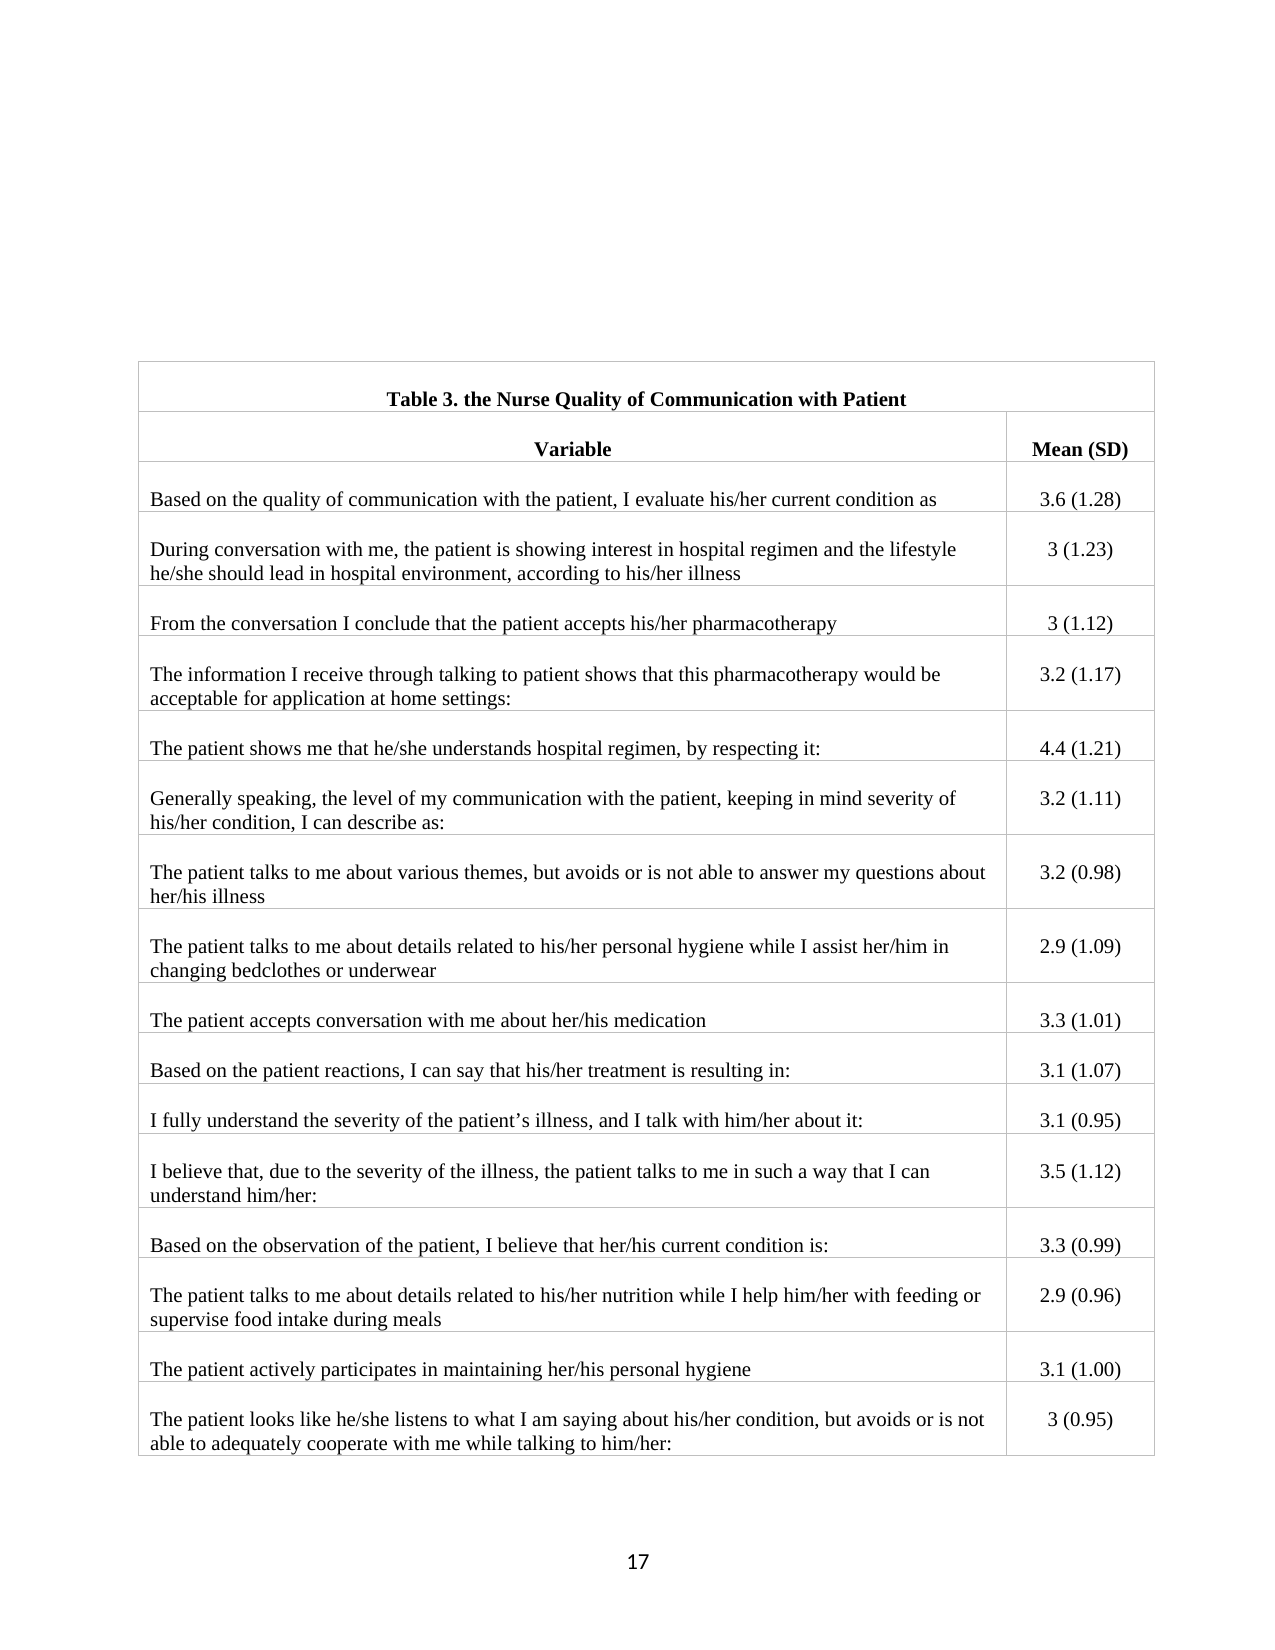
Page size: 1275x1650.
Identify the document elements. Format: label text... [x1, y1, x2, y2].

table_cell The patient actively participates in maintaining her/his personal hygiene [139, 1332, 1006, 1381]
table_cell 3.3 (1.01) [1007, 983, 1154, 1032]
table_cell 3.3 (0.99) [1007, 1208, 1154, 1257]
table_cell The patient looks like he/she listens to what I am saying about his/her condition, but avoids or is not able to adequately cooperate with me while talking to him/her: [139, 1382, 1006, 1455]
table_cell The patient shows me that he/she understands hospital regimen, by respecting it: [139, 711, 1006, 760]
table_cell 3 (1.12) [1007, 586, 1154, 635]
table_cell 3.2 (1.17) [1007, 636, 1154, 709]
table_cell 3.1 (0.95) [1007, 1084, 1154, 1132]
table_cell Based on the patient reactions, I can say that his/her treatment is resulting in: [139, 1033, 1006, 1082]
table_cell 3.2 (0.98) [1007, 835, 1154, 908]
table_cell 3.6 (1.28) [1007, 462, 1154, 511]
table_cell From the conversation I conclude that the patient accepts his/her pharmacotherapy [139, 586, 1006, 635]
table_cell I fully understand the severity of the patient’s illness, and I talk with him/her about it: [139, 1084, 1006, 1132]
table_cell Mean (SD) [1007, 412, 1154, 461]
table_cell The information I receive through talking to patient shows that this pharmacotherapy would be acceptable for application at home settings: [139, 636, 1006, 709]
table_cell 3.2 (1.11) [1007, 761, 1154, 834]
table_cell 3 (1.23) [1007, 512, 1154, 585]
table_cell I believe that, due to the severity of the illness, the patient talks to me in such a way that I can understand him/her: [139, 1134, 1006, 1207]
table_cell Variable [139, 412, 1006, 461]
table_cell Generally speaking, the level of my communication with the patient, keeping in mind severity of his/her condition, I can describe as: [139, 761, 1006, 834]
table_cell 2.9 (0.96) [1007, 1258, 1154, 1331]
table_header Table 3. the Nurse Quality of Communication with Patient [139, 362, 1154, 411]
table_cell During conversation with me, the patient is showing interest in hospital regimen and the lifestyle he/she should lead in hospital environment, according to his/her illness [139, 512, 1006, 585]
table_cell The patient talks to me about details related to his/her nutrition while I help him/her with feeding or supervise food intake during meals [139, 1258, 1006, 1331]
table_cell The patient talks to me about details related to his/her personal hygiene while I assist her/him in changing bedclothes or underwear [139, 909, 1006, 982]
table_cell Based on the quality of communication with the patient, I evaluate his/her current condition as [139, 462, 1006, 511]
table_cell The patient accepts conversation with me about her/his medication [139, 983, 1006, 1032]
table_cell 4.4 (1.21) [1007, 711, 1154, 760]
table_cell 3 (0.95) [1007, 1382, 1154, 1455]
table_cell 3.1 (1.00) [1007, 1332, 1154, 1381]
table_cell 2.9 (1.09) [1007, 909, 1154, 982]
table_cell 3.1 (1.07) [1007, 1033, 1154, 1082]
table_cell 3.5 (1.12) [1007, 1134, 1154, 1207]
table_cell Based on the observation of the patient, I believe that her/his current condition is: [139, 1208, 1006, 1257]
table_cell The patient talks to me about various themes, but avoids or is not able to answer my questions about her/his illness [139, 835, 1006, 908]
